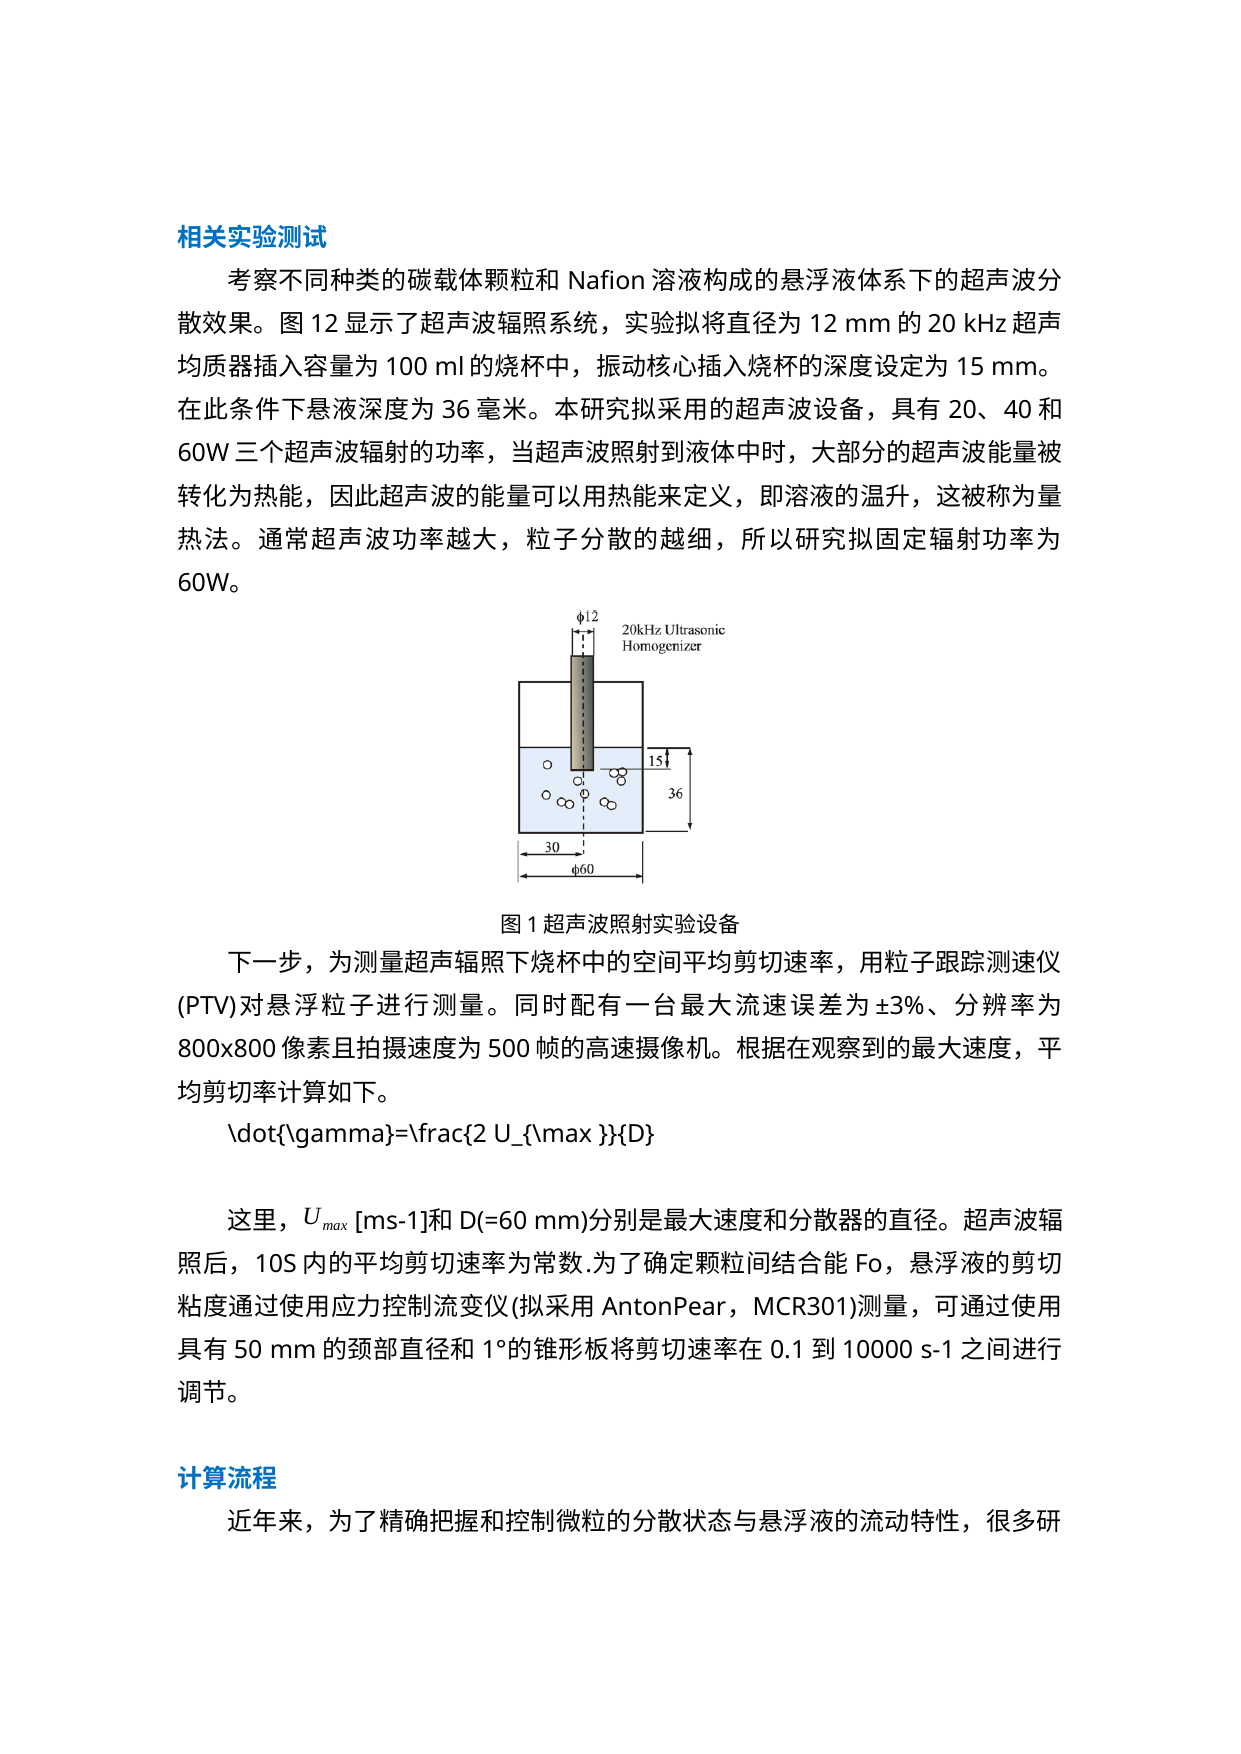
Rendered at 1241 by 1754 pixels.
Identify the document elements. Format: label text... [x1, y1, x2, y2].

text 下一步，为测量超声辐照下烧杯中的空间平均剪切速率，用粒子跟踪测速仪(PTV)对悬浮粒子进行测量。同时配有一台最大流速误差为±3%、分辨率为800x800像素且拍摄速度为500帧的高速摄像机。根据在观察到的最大速度，平均剪切率计算如下。 [177, 942, 1063, 1109]
picture [508, 604, 733, 885]
text 这里， [ms-1]和D(=60 mm)分别是最大速度和分散器的直径。超声波辐照后，10S内的平均剪切速率为常数.为了确定颗粒间结合能Fo，悬浮液的剪切粘度通过使用应力控制流变仪(拟采用AntonPear，MCR301)测量，可通过使用具有50 mm的颈部直径和1°的锥形板将剪切速率在0.1到10000 s-1之间进行调节。 [177, 1199, 1063, 1409]
text 相关实验测试 [177, 217, 1063, 254]
text 考察不同种类的碳载体颗粒和Nafion溶液构成的悬浮液体系下的超声波分散效果。图12显示了超声波辐照系统，实验拟将直径为12 mm的20 kHz超声均质器插入容量为100 ml的烧杯中，振动核心插入烧杯的深度设定为15 mm。在此条件下悬液深度为36毫米。本研究拟采用的超声波设备，具有20、40和60W三个超声波辐射的功率，当超声波照射到液体中时，大部分的超声波能量被转化为热能，因此超声波的能量可以用热能来定义，即溶液的温升，这被称为量热法。通常超声波功率越大，粒子分散的越细，所以研究拟固定辐射功率为60W。 [177, 260, 1063, 599]
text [177, 1500, 1063, 1538]
text 图1超声波照射实验设备 [177, 904, 1063, 942]
text 计算流程 [177, 1457, 1063, 1495]
text \dot{\gamma}=\frac{2 U_{\max }}{D} [177, 1114, 1063, 1152]
